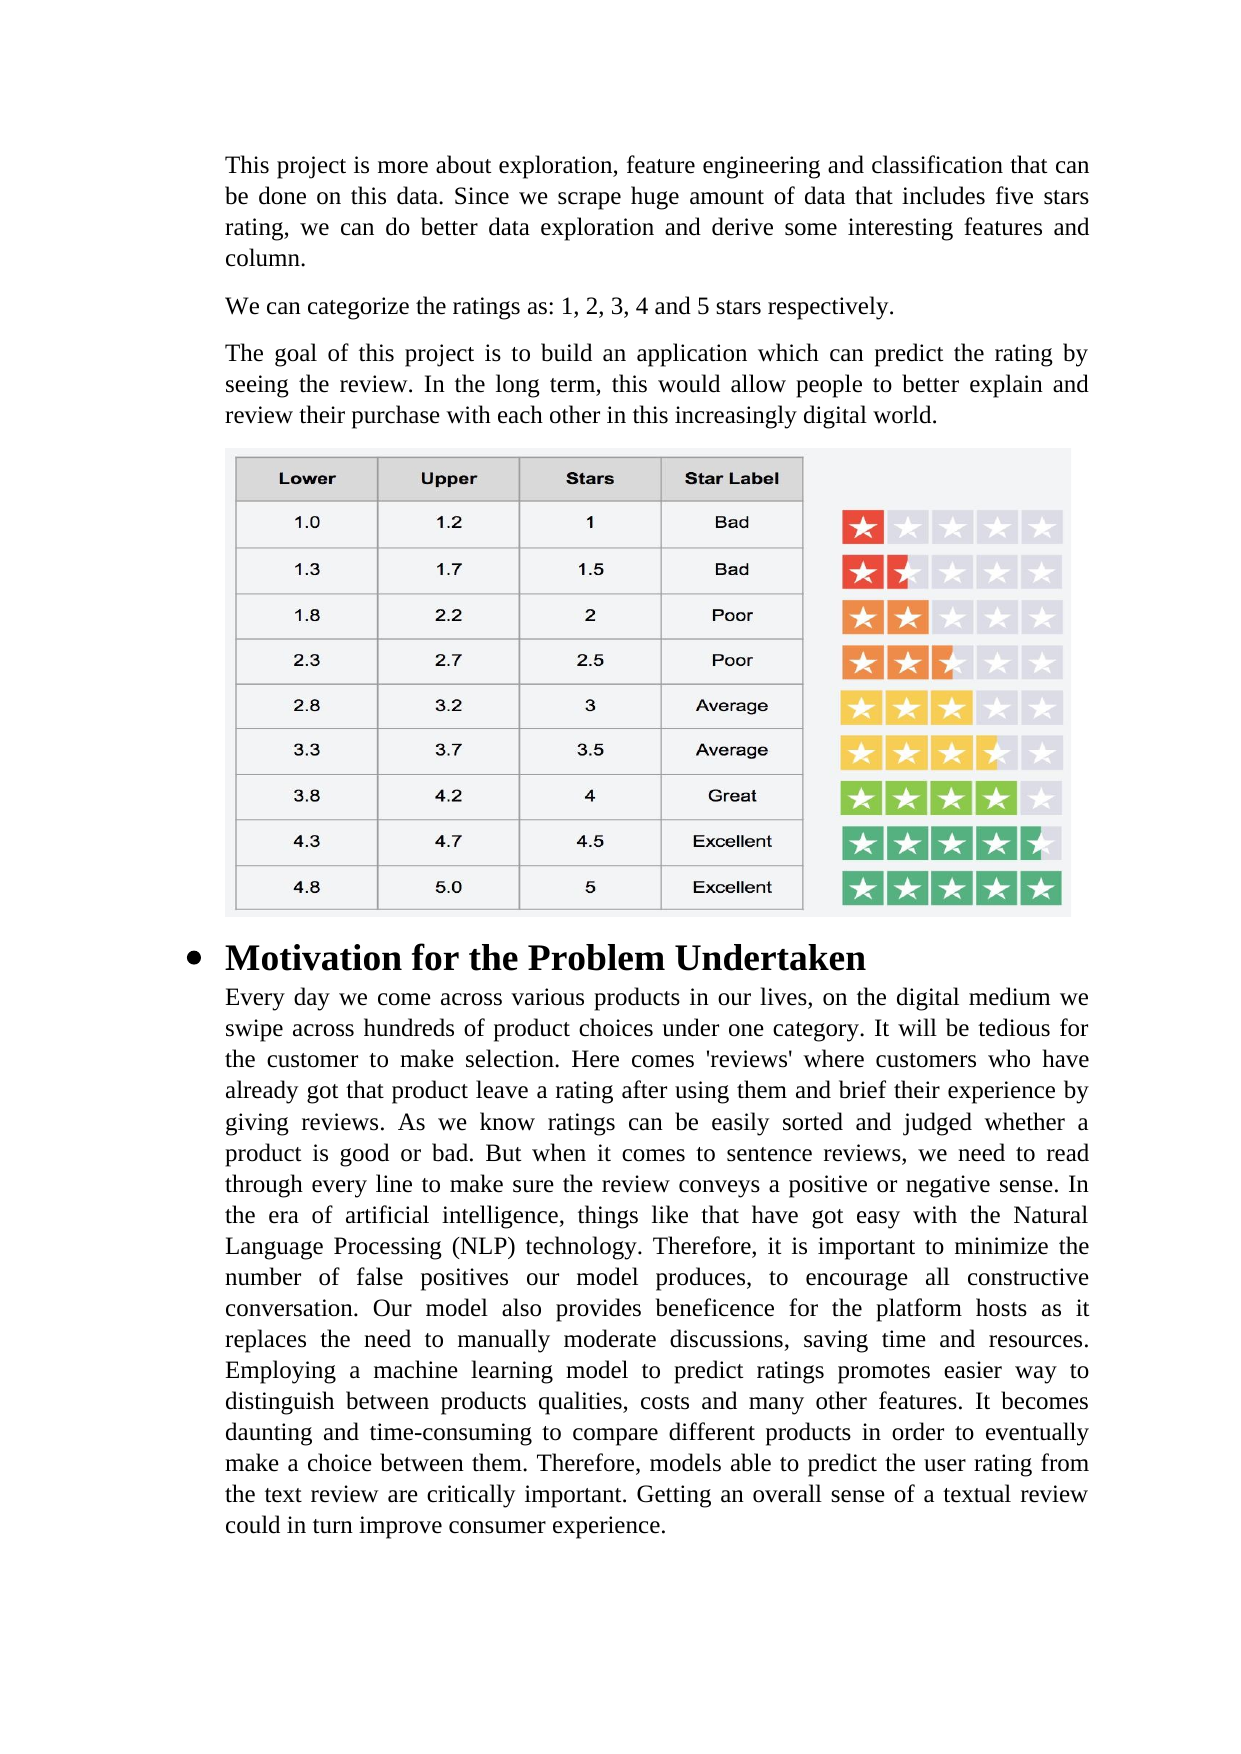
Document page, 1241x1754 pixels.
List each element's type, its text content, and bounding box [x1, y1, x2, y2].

text We can categorize the ratings as: 1, 2, 3, 4 and 5 stars respectively. [225, 291, 1090, 319]
text This project is more about exploration, feature engineering and classification that can be done on this data. Since we scrape huge amount of data that includes five stars rating, we can do better data exploration and derive some interesting features and column. [225, 150, 1090, 272]
text The goal of this project is to build an application which can predict the rating by seeing the review. In the long term, this would allow people to better explain and review their purchase with each other in this increasingly digital world. [225, 338, 1090, 429]
picture [225, 448, 1072, 917]
list Every day we come across various products in our lives, on the digital medium we swipe across hundreds of product choices under one category. It will be tedious for the customer to make selection. Here comes 'reviews' where customers who have already got that product leave a rating after using them and brief their experience by giving reviews. As we know ratings can be easily sorted and judged whether a product is good or bad. But when it comes to sentence reviews, we need to read through every line to make sure the review conveys a positive or negative sense. In the era of artificial intelligence, things like that have got easy with the Natural Language Processing (NLP) technology. Therefore, it is important to minimize the number of false positives our model produces, to encourage all constructive conversation. Our model also provides beneficence for the platform hosts as it replaces the need to manually moderate discussions, saving time and resources. Employing a machine learning model to predict ratings promotes easier way to distinguish between products qualities, costs and many other features. It becomes daunting and time-consuming to compare different products in order to eventually make a choice between them. Therefore, models able to predict the user rating from the text review are critically important. Getting an overall sense of a textual review could in turn improve consumer experience. [225, 982, 1090, 1539]
list Motivation for the Problem Undertaken [187, 936, 1090, 979]
